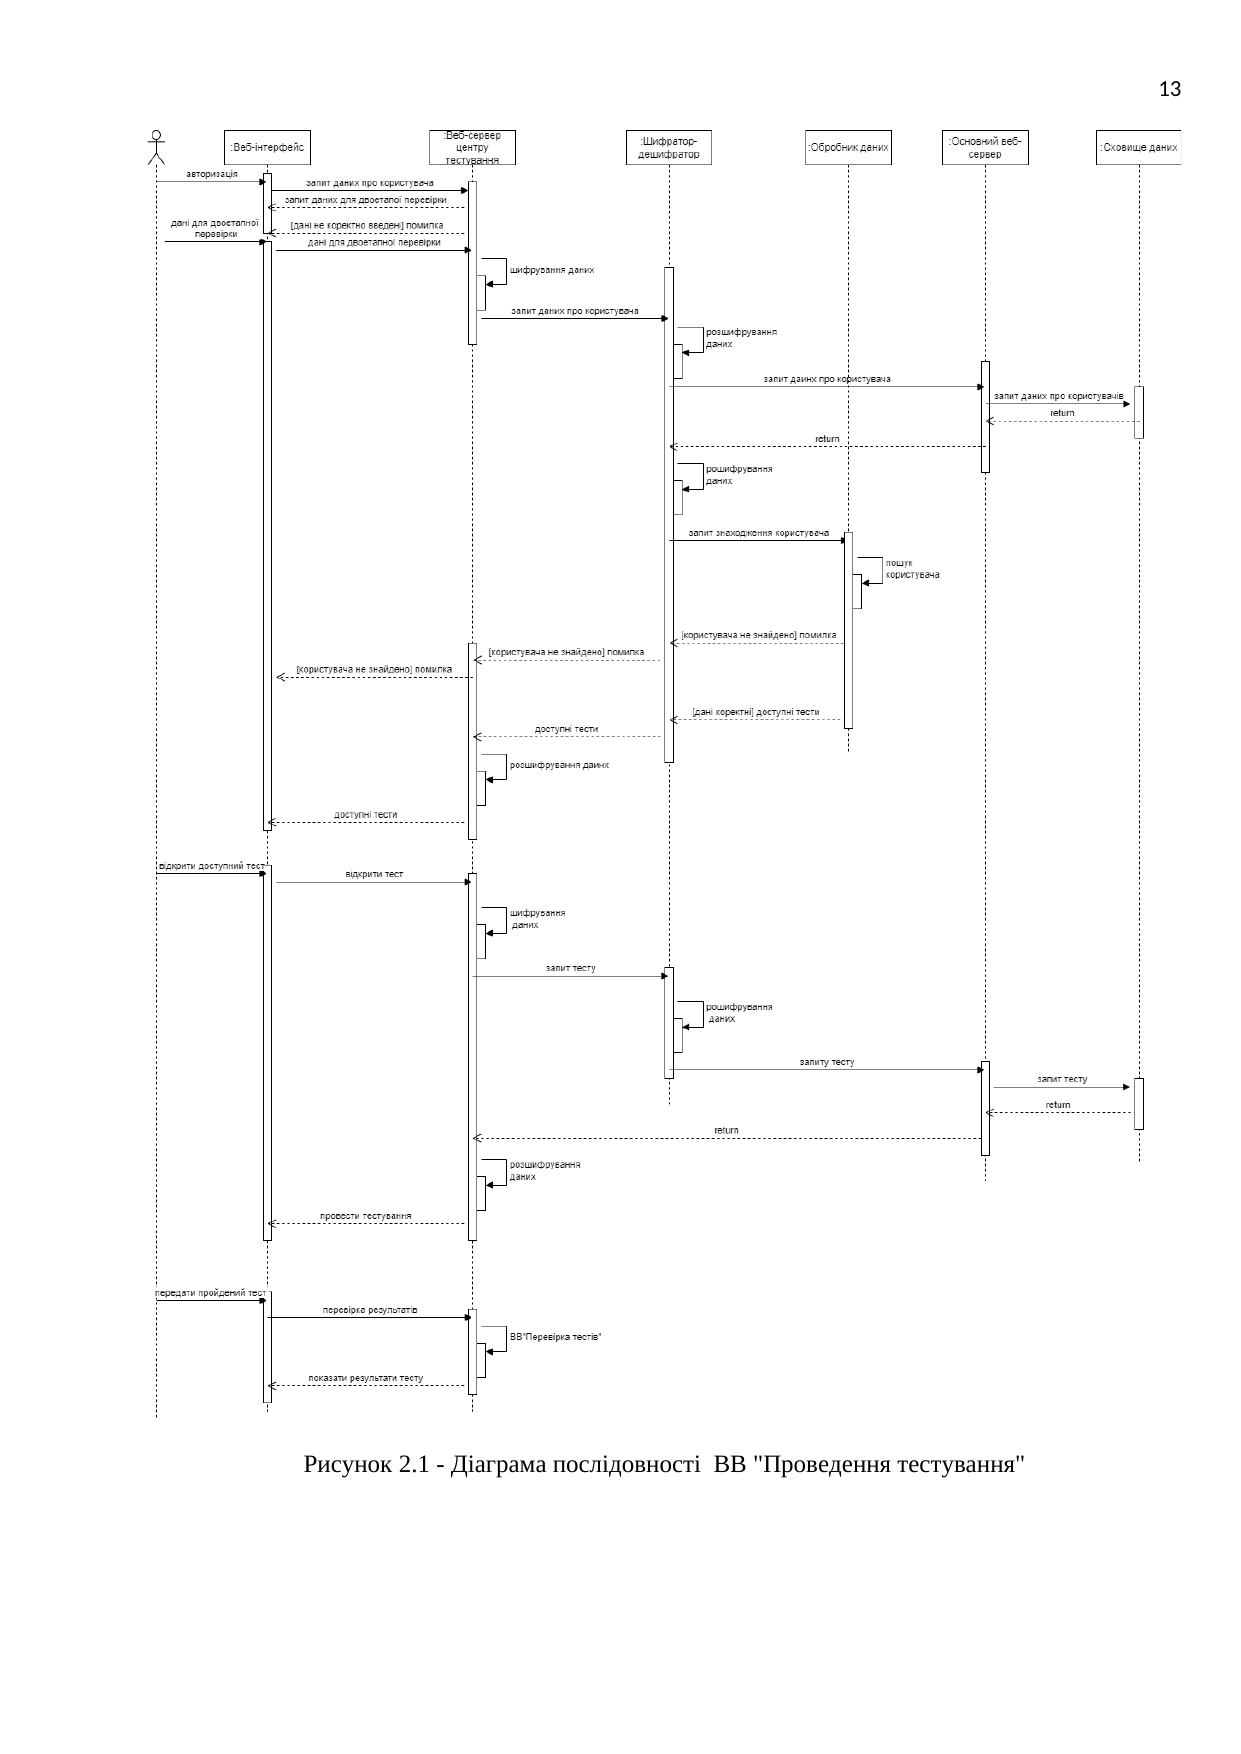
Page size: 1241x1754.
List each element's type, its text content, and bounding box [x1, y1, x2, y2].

picture [147, 129, 1182, 1420]
text Рисунок 2.1 - Діаграма послідовності ВВ "Проведення тестування" [148, 1449, 1181, 1478]
